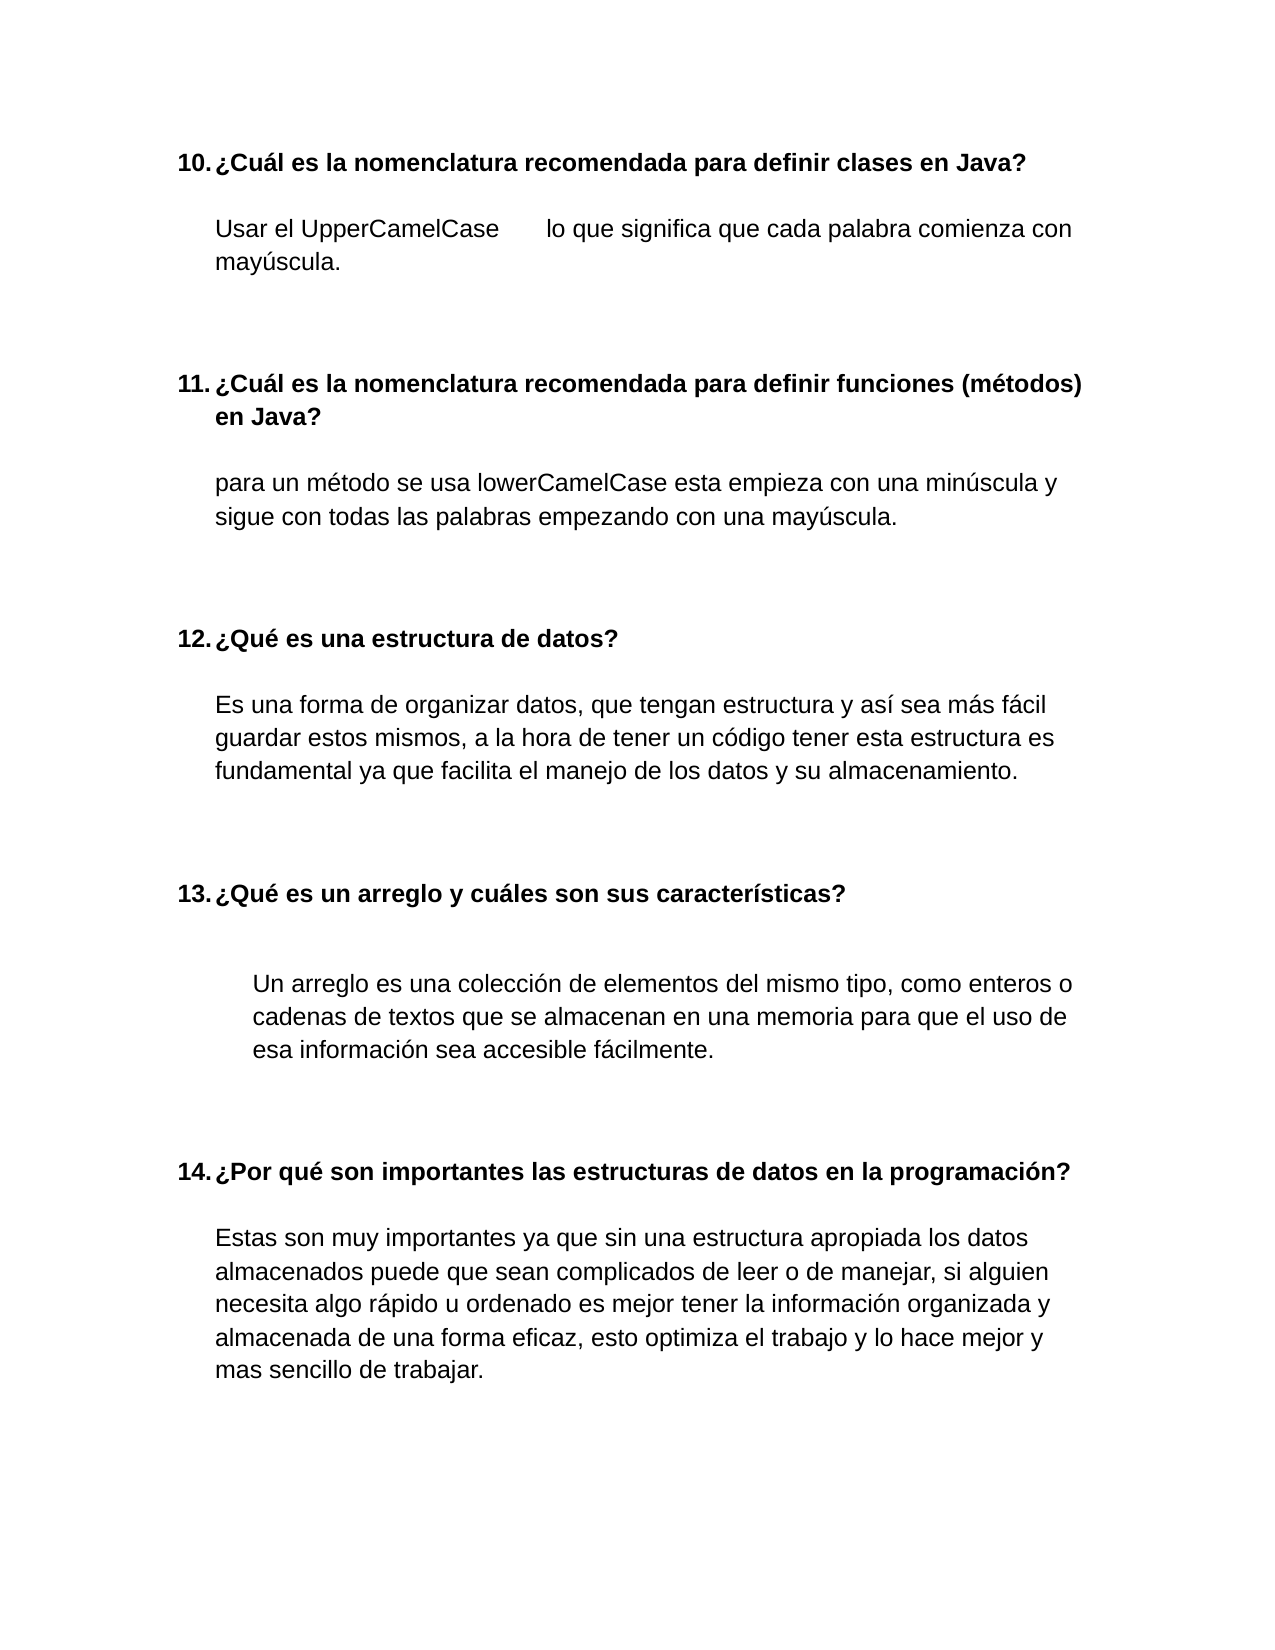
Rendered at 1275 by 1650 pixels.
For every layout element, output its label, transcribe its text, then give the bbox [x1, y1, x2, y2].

list ¿Cuál es la nomenclatura recomendada para definir funciones (métodos) en Java? para un método se usa lowerCamelCase esta empieza con una minúscula y sigue con todas las palabras empezando con una mayúscula. [177, 369, 1098, 602]
list ¿Cuál es la nomenclatura recomendada para definir clases en Java? Usar el UpperCamelCase lo que significa que cada palabra comienza con mayúscula. [177, 148, 1098, 348]
list ¿Qué es una estructura de datos? Es una forma de organizar datos, que tengan estructura y así sea más fácil guardar estos mismos, a la hora de tener un código tener esta estructura es fundamental ya que facilita el manejo de los datos y su almacenamiento. [177, 624, 1098, 857]
list ¿Por qué son importantes las estructuras de datos en la programación? Estas son muy importantes ya que sin una estructura apropiada los datos almacenados puede que sean complicados de leer o de manejar, si alguien necesita algo rápido u ordenado es mejor tener la información organizada y almacenada de una forma eficaz, esto optimiza el trabajo y lo hace mejor y mas sencillo de trabajar. [177, 1157, 1098, 1456]
text Un arreglo es una colección de elementos del mismo tipo, como enteros o cadenas de textos que se almacenan en una memoria para que el uso de esa información sea accesible fácilmente. [252, 969, 1098, 1136]
list ¿Qué es un arreglo y cuáles son sus características? [177, 879, 1098, 947]
